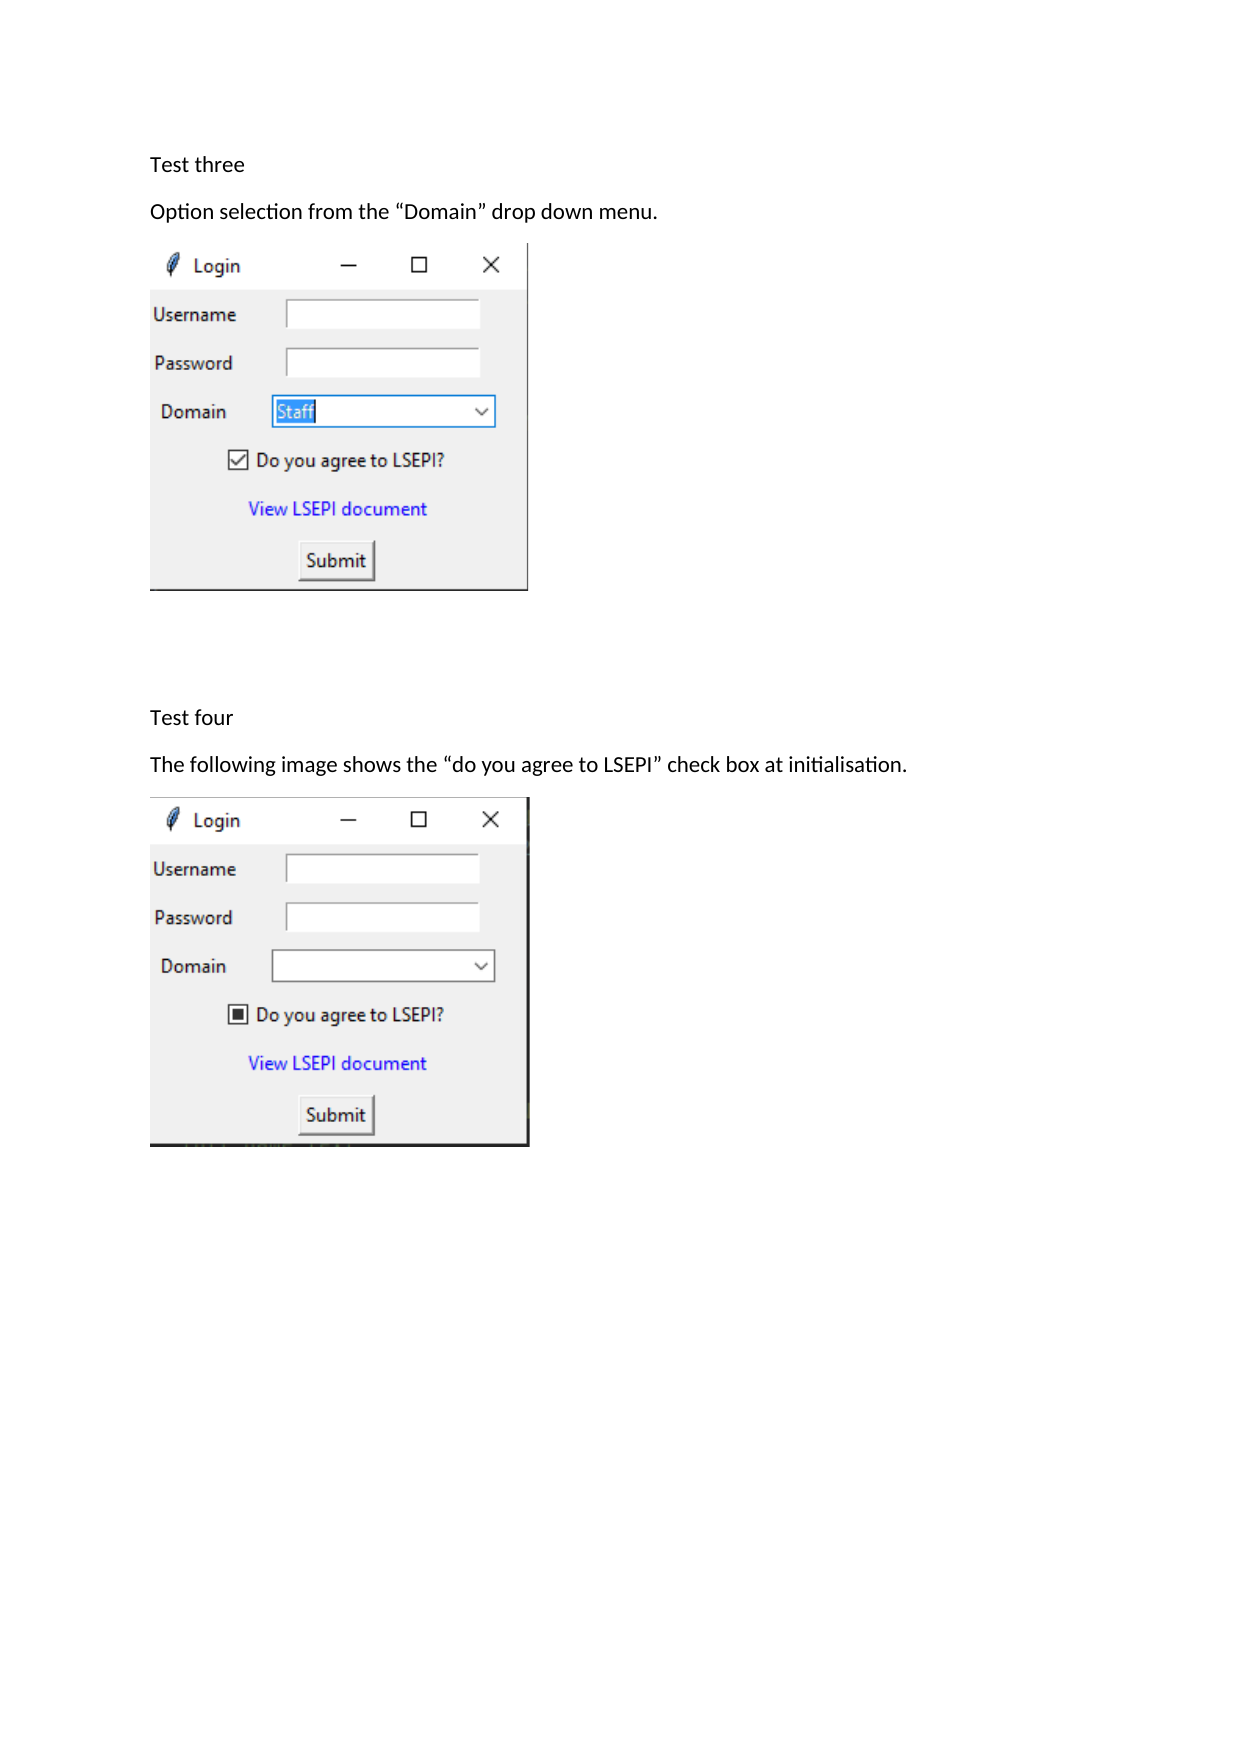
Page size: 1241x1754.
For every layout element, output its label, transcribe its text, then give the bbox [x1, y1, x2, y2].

text The following image shows the “do you agree to LSEPI” check box at initialisation. [150, 750, 1090, 778]
picture [150, 797, 530, 1147]
text Option selection from the “Domain” drop down menu. [150, 197, 1090, 225]
text Test three [150, 150, 1090, 178]
picture [150, 243, 529, 591]
text Test four [150, 703, 1090, 731]
